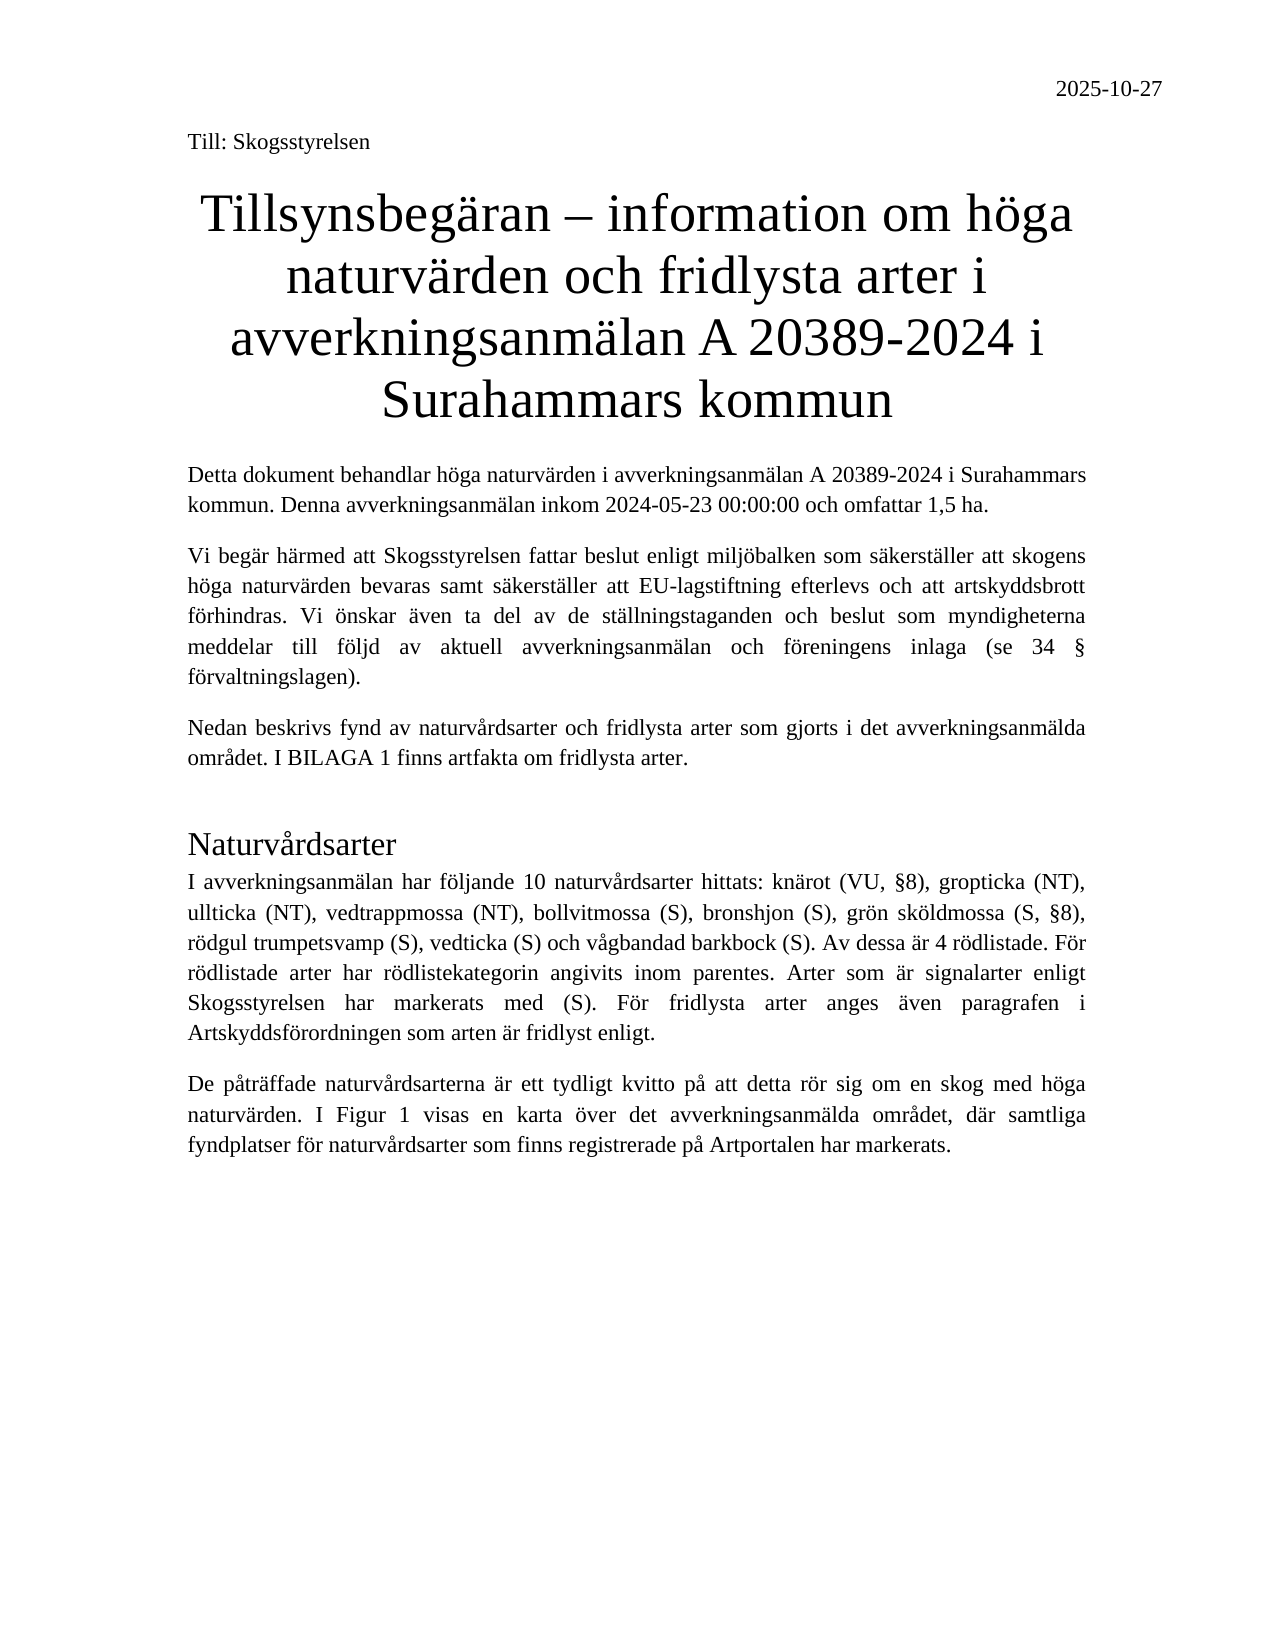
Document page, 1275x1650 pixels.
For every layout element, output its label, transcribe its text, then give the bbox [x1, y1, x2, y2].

subtitle Naturvårdsarter [187, 824, 1087, 863]
text Nedan beskrivs fynd av naturvårdsarter och fridlysta arter som gjorts i det avverkningsanmälda området. I BILAGA 1 finns artfakta om fridlysta arter. [187, 714, 1087, 771]
text De påträffade naturvårdsarterna är ett tydligt kvitto på att detta rör sig om en skog med höga naturvärden. I Figur 1 visas en karta över det avverkningsanmälda området, där samtliga fyndplatser för naturvårdsarter som finns registrerade på Artportalen har markerats. [187, 1071, 1087, 1157]
text I avverkningsanmälan har följande 10 naturvårdsarter hittats: knärot (VU, §8), gropticka (NT), ullticka (NT), vedtrappmossa (NT), bollvitmossa (S), bronshjon (S), grön sköldmossa (S, §8), rödgul trumpetsvamp (S), vedticka (S) och vågbandad barkbock (S). Av dessa är 4 rödlistade. För rödlistade arter har rödlistekategorin angivits inom parentes. Arter som är signalarter enligt Skogsstyrelsen har markerats med (S). För fridlysta arter anges även paragrafen i Artskyddsförordningen som arten är fridlyst enligt. [187, 868, 1087, 1046]
title Tillsynsbegäran – information om höga naturvärden och fridlysta arter i avverkningsanmälan A 20389-2024 i Surahammars kommun [187, 180, 1087, 429]
text Detta dokument behandlar höga naturvärden i avverkningsanmälan A 20389-2024 i Surahammars kommun. Denna avverkningsanmälan inkom 2024-05-23 00:00:00 och omfattar 1,5 ha. [187, 461, 1087, 517]
text Vi begär härmed att Skogsstyrelsen fattar beslut enligt miljöbalken som säkerställer att skogens höga naturvärden bevaras samt säkerställer att EU-lagstiftning efterlevs och att artskyddsbrott förhindras. Vi önskar även ta del av de ställningstaganden och beslut som myndigheterna meddelar till följd av aktuell avverkningsanmälan och föreningens inlaga (se 34 § förvaltningslagen). [187, 542, 1087, 689]
